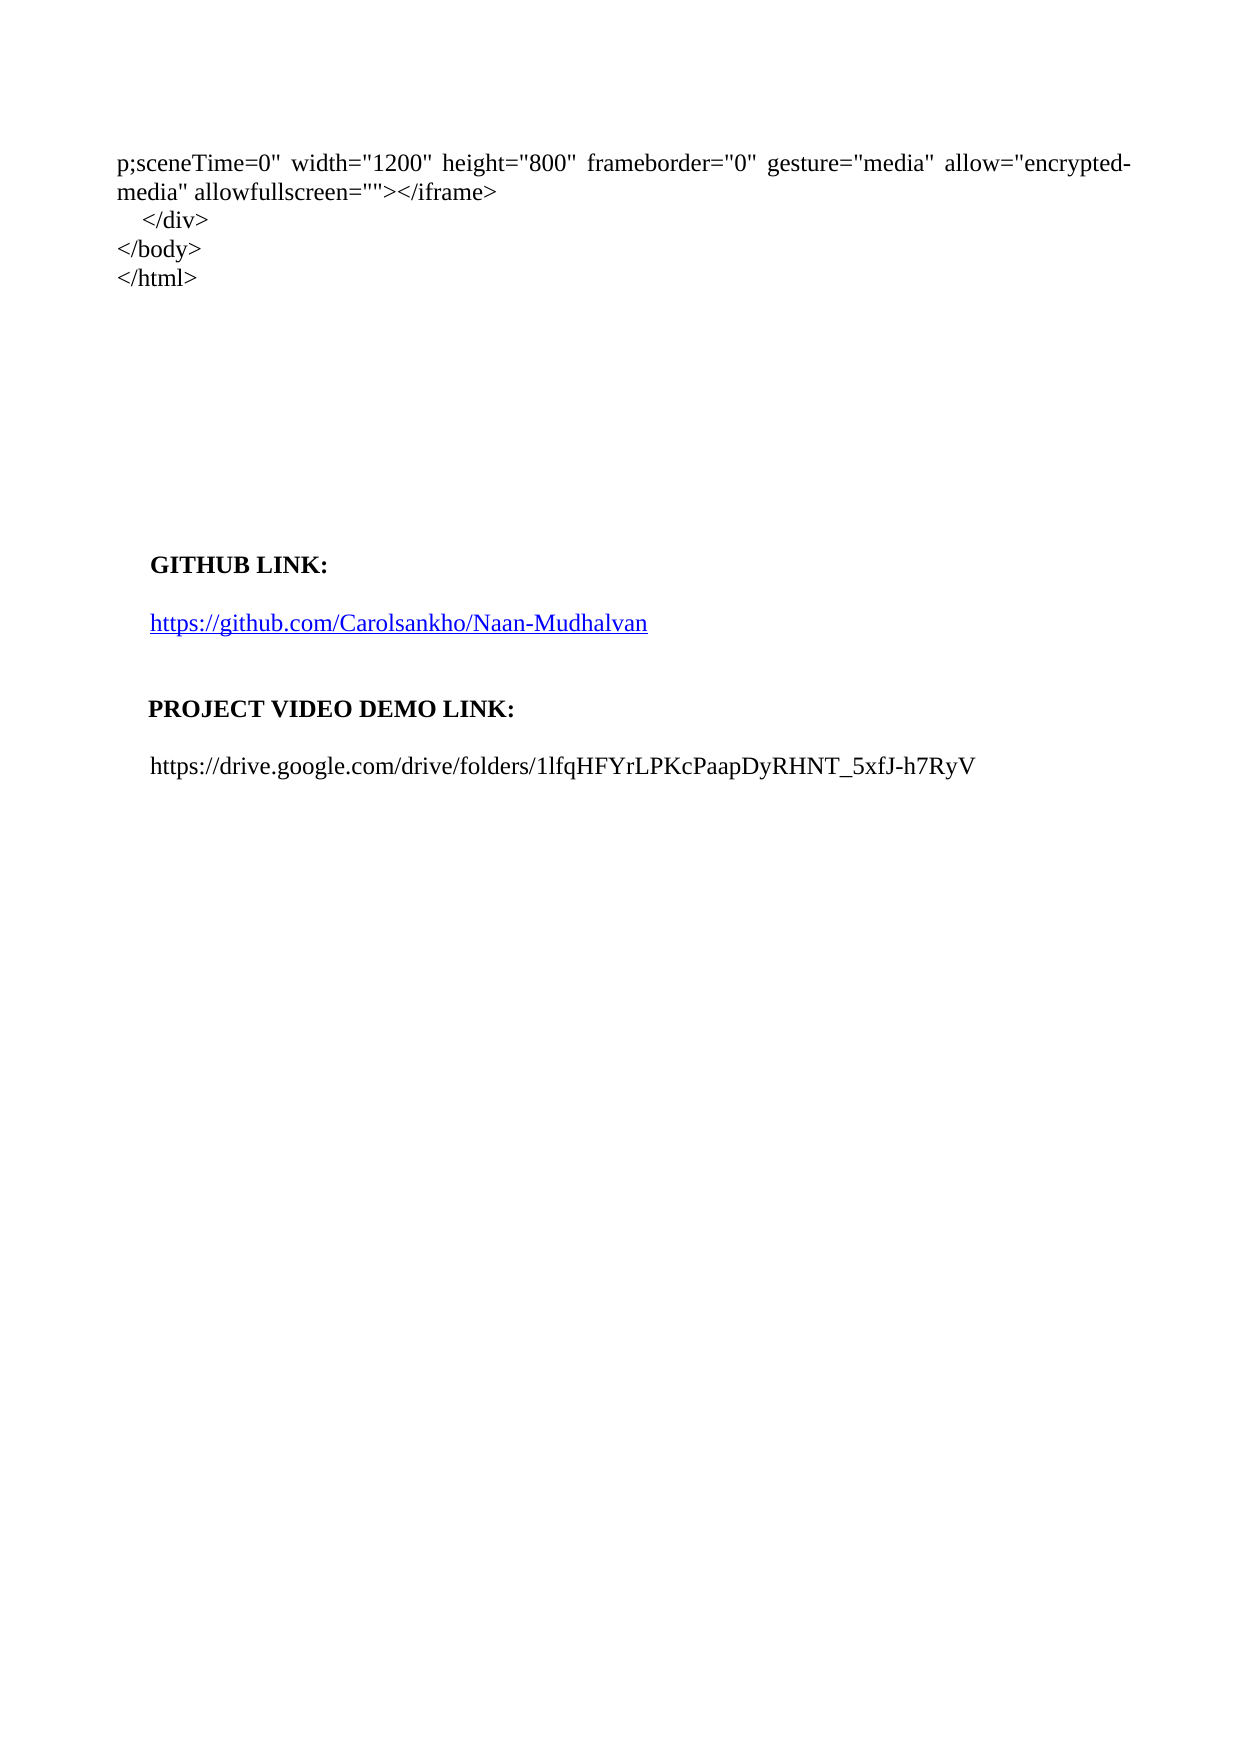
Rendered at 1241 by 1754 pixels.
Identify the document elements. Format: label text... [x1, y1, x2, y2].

text </div> [117, 205, 1132, 234]
text </body> [117, 234, 1132, 263]
text https://github.com/Carolsankho/Naan-Mudhalvan [150, 608, 1132, 637]
text https://drive.google.com/drive/folders/1lfqHFYrLPKcPaapDyRHNT_5xfJ-h7RyV [150, 751, 1132, 780]
text </html> [117, 263, 1132, 292]
text PROJECT VIDEO DEMO LINK: [117, 694, 1132, 723]
text GITHUB LINK: [150, 550, 1132, 579]
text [117, 148, 1132, 205]
